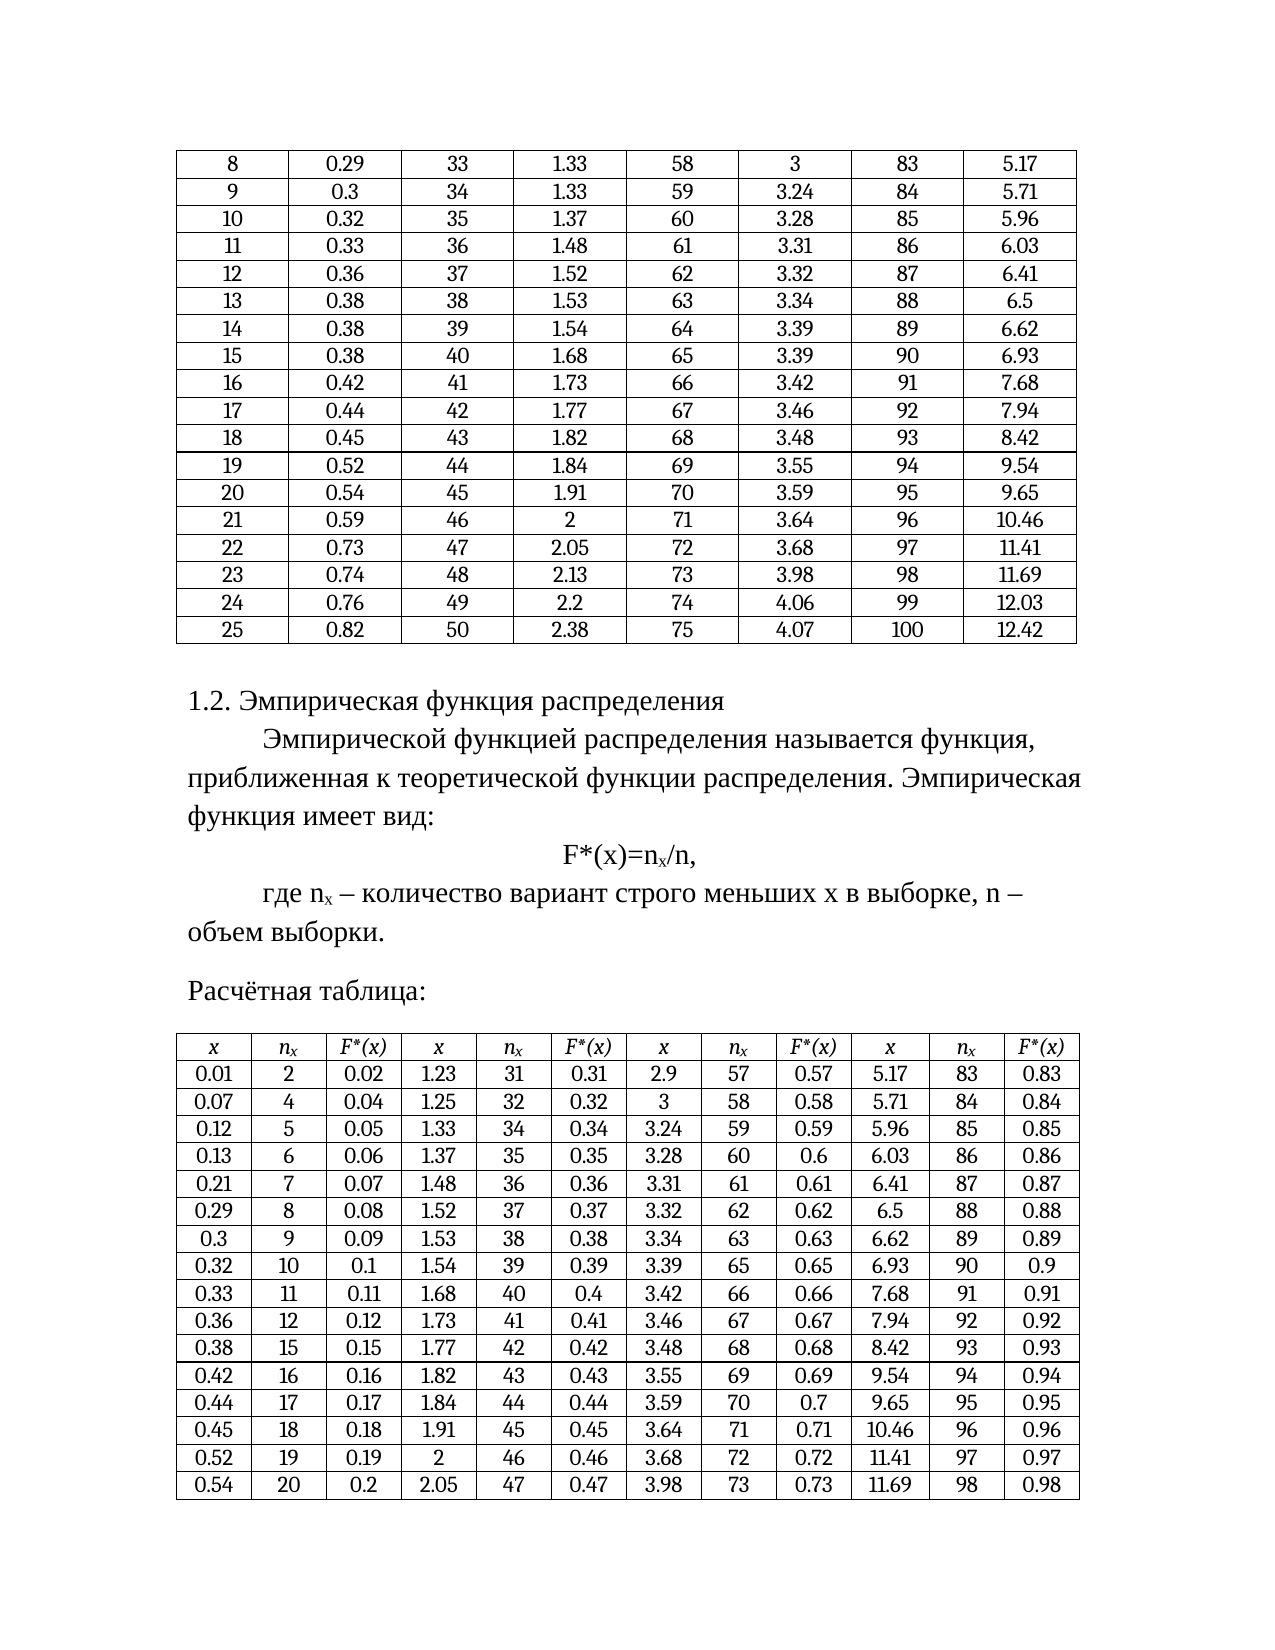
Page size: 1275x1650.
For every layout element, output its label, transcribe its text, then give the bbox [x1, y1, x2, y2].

table_cell 0.16 [327, 1363, 401, 1389]
table_cell 0.04 [327, 1089, 401, 1115]
table_cell 93 [930, 1335, 1004, 1361]
table_cell 0.06 [327, 1143, 401, 1170]
table_cell 36 [477, 1171, 551, 1197]
table_cell 59 [702, 1116, 776, 1142]
table_cell 0.93 [1005, 1335, 1079, 1361]
table_cell 0.2 [327, 1472, 401, 1498]
table_cell 60 [627, 206, 738, 232]
table_cell 100 [852, 617, 963, 643]
table_cell 98 [852, 562, 963, 588]
table_cell 3.39 [739, 315, 851, 342]
table_cell 64 [627, 315, 738, 342]
table_cell 0.38 [289, 288, 401, 314]
table_cell 3.31 [627, 1171, 701, 1197]
table_cell 0.45 [552, 1417, 626, 1444]
table_cell 3.68 [739, 535, 851, 561]
table_cell 1.33 [514, 179, 626, 205]
table_cell 3.59 [627, 1390, 701, 1416]
table_cell 1.37 [402, 1143, 476, 1170]
table_cell 22 [177, 535, 288, 561]
table_cell 0.71 [777, 1417, 851, 1444]
table_cell 6.41 [964, 261, 1076, 287]
table_cell 0.08 [327, 1198, 401, 1224]
table_cell 91 [930, 1280, 1004, 1307]
table_cell 19 [177, 453, 288, 479]
table_cell 97 [852, 535, 963, 561]
table_cell 20 [252, 1472, 326, 1498]
table_cell 1.33 [402, 1116, 476, 1142]
table_cell 0.41 [552, 1308, 626, 1334]
table_cell 1.53 [402, 1226, 476, 1252]
table_cell 96 [930, 1417, 1004, 1444]
table_cell 14 [177, 315, 288, 342]
table_cell 0.68 [777, 1335, 851, 1361]
table_cell 86 [930, 1143, 1004, 1170]
table_cell 0.38 [289, 343, 401, 369]
table_cell 61 [627, 233, 738, 259]
table_cell 6.5 [964, 288, 1076, 314]
table_cell 0.02 [327, 1061, 401, 1087]
table_cell 6.41 [852, 1171, 929, 1197]
table_cell 0.69 [777, 1363, 851, 1389]
table_cell 66 [702, 1280, 776, 1307]
table_cell 0.84 [1005, 1089, 1079, 1115]
table_cell 0.05 [327, 1116, 401, 1142]
table_cell 8 [177, 151, 288, 177]
table_cell 0.45 [177, 1417, 251, 1444]
table_cell 73 [627, 562, 738, 588]
table_cell 23 [177, 562, 288, 588]
table_header F*(x) [552, 1034, 626, 1060]
table_cell 0.32 [177, 1253, 251, 1279]
table_cell 0.42 [177, 1363, 251, 1389]
table_cell 59 [627, 179, 738, 205]
table_cell 69 [702, 1363, 776, 1389]
table_cell 49 [402, 589, 513, 616]
table_cell 34 [402, 179, 513, 205]
table_cell 19 [252, 1445, 326, 1471]
table_header F*(x) [777, 1034, 851, 1060]
table_cell 3.59 [739, 480, 851, 506]
table_cell 0.29 [289, 151, 401, 177]
table_cell 0.92 [1005, 1308, 1079, 1334]
table_cell 88 [852, 288, 963, 314]
text Расчётная таблица: [187, 973, 1087, 1007]
table_cell 68 [627, 425, 738, 451]
table_cell 3.34 [739, 288, 851, 314]
table_cell 0.31 [552, 1061, 626, 1087]
table_cell 7 [252, 1171, 326, 1197]
table_cell 0.01 [177, 1061, 251, 1087]
table_cell 3.55 [627, 1363, 701, 1389]
table_cell 95 [930, 1390, 1004, 1416]
table_cell 88 [930, 1198, 1004, 1224]
table_cell 84 [852, 179, 963, 205]
table_cell 31 [477, 1061, 551, 1087]
table_cell 1.82 [402, 1363, 476, 1389]
table_cell 0.86 [1005, 1143, 1079, 1170]
table_cell 0.38 [552, 1226, 626, 1252]
table_cell 3.39 [739, 343, 851, 369]
table_cell 0.4 [552, 1280, 626, 1307]
table_cell 1.23 [402, 1061, 476, 1087]
table_cell 12 [252, 1308, 326, 1334]
table_header F*(x) [1005, 1034, 1079, 1060]
table_cell 41 [402, 370, 513, 397]
table_cell 1.84 [514, 453, 626, 479]
table_cell 86 [852, 233, 963, 259]
table_cell 0.44 [289, 398, 401, 424]
table_cell 0.44 [177, 1390, 251, 1416]
table_cell 0.1 [327, 1253, 401, 1279]
table_cell 0.39 [552, 1253, 626, 1279]
table_cell 45 [402, 480, 513, 506]
table_cell 83 [852, 151, 963, 177]
table_cell 0.97 [1005, 1445, 1079, 1471]
table_cell 57 [702, 1061, 776, 1087]
table_cell 85 [852, 206, 963, 232]
table_cell 91 [852, 370, 963, 397]
table_cell 0.74 [289, 562, 401, 588]
table_cell 72 [627, 535, 738, 561]
table_cell 71 [702, 1417, 776, 1444]
table_cell 6.03 [852, 1143, 929, 1170]
table_cell 0.32 [289, 206, 401, 232]
table_cell 4.07 [739, 617, 851, 643]
table_cell 1.73 [514, 370, 626, 397]
table_cell 3.32 [739, 261, 851, 287]
table_cell 39 [477, 1253, 551, 1279]
table_cell 96 [852, 507, 963, 533]
table_cell 0.82 [289, 617, 401, 643]
table_cell 44 [402, 453, 513, 479]
table_cell 43 [402, 425, 513, 451]
table_cell 8.42 [964, 425, 1076, 451]
table_cell 61 [702, 1171, 776, 1197]
table_cell 0.6 [777, 1143, 851, 1170]
table_cell 11.41 [852, 1445, 929, 1471]
table_cell 9.65 [964, 480, 1076, 506]
table_cell 18 [177, 425, 288, 451]
table_cell 9 [177, 179, 288, 205]
table_cell 50 [402, 617, 513, 643]
table_cell 1.48 [514, 233, 626, 259]
table_cell 71 [627, 507, 738, 533]
table_cell 0.42 [289, 370, 401, 397]
table_cell 8.42 [852, 1335, 929, 1361]
table_cell 1.73 [402, 1308, 476, 1334]
table_cell 5.17 [852, 1061, 929, 1087]
table_cell 38 [477, 1226, 551, 1252]
table_cell 36 [402, 233, 513, 259]
table_cell 3.55 [739, 453, 851, 479]
table_cell 1.68 [402, 1280, 476, 1307]
table_cell 2.05 [514, 535, 626, 561]
table_cell 11 [252, 1280, 326, 1307]
table_header nₓ [702, 1034, 776, 1060]
table_cell 0.07 [327, 1171, 401, 1197]
table_cell 97 [930, 1445, 1004, 1471]
table_cell 94 [930, 1363, 1004, 1389]
table_header x [627, 1034, 701, 1060]
table_cell 3.64 [739, 507, 851, 533]
table_cell 58 [702, 1089, 776, 1115]
table_cell 3.24 [627, 1116, 701, 1142]
table_cell 85 [930, 1116, 1004, 1142]
table_cell 11.69 [852, 1472, 929, 1498]
table_cell 0.88 [1005, 1198, 1079, 1224]
table_cell 84 [930, 1089, 1004, 1115]
table_cell 67 [627, 398, 738, 424]
table_cell 7.68 [964, 370, 1076, 397]
table_cell 0.33 [289, 233, 401, 259]
table_cell 94 [852, 453, 963, 479]
table_cell 0.21 [177, 1171, 251, 1197]
table_cell 3.31 [739, 233, 851, 259]
table_cell 0.65 [777, 1253, 851, 1279]
table_cell 0.73 [289, 535, 401, 561]
table_cell 0.3 [177, 1226, 251, 1252]
table_cell 0.73 [777, 1472, 851, 1498]
table_cell 1.48 [402, 1171, 476, 1197]
table_header F*(x) [327, 1034, 401, 1060]
table_cell 35 [402, 206, 513, 232]
table_cell 1.82 [514, 425, 626, 451]
table_cell 0.38 [177, 1335, 251, 1361]
table_cell 2.05 [402, 1472, 476, 1498]
table_cell 67 [702, 1308, 776, 1334]
table_cell 0.18 [327, 1417, 401, 1444]
table_cell 0.83 [1005, 1061, 1079, 1087]
table_cell 42 [477, 1335, 551, 1361]
table_cell 9 [252, 1226, 326, 1252]
text 1.2. Эмпирическая функция распределения Эмпирической функцией распределения называется функция, приближенная к теоретической функции распределения. Эмпирическая функция имеет вид: F*(x)=nₓ/n, где nₓ – количество вариант строго меньших x в выборке, n – объем выборки. [187, 644, 1087, 947]
table_cell 43 [477, 1363, 551, 1389]
table_cell 3.34 [627, 1226, 701, 1252]
table_cell 16 [252, 1363, 326, 1389]
table_cell 58 [627, 151, 738, 177]
table_cell 63 [702, 1226, 776, 1252]
table_cell 0.32 [552, 1089, 626, 1115]
table_cell 47 [402, 535, 513, 561]
table_cell 17 [252, 1390, 326, 1416]
table_cell 3.32 [627, 1198, 701, 1224]
table_cell 0.34 [552, 1116, 626, 1142]
table_cell 0.59 [289, 507, 401, 533]
table_cell 16 [177, 370, 288, 397]
table_cell 0.42 [552, 1335, 626, 1361]
table_cell 40 [477, 1280, 551, 1307]
table_cell 89 [930, 1226, 1004, 1252]
table_cell 6.62 [964, 315, 1076, 342]
table_cell 0.98 [1005, 1472, 1079, 1498]
table_cell 0.07 [177, 1089, 251, 1115]
table_cell 0.12 [177, 1116, 251, 1142]
table_cell 24 [177, 589, 288, 616]
table_cell 0.58 [777, 1089, 851, 1115]
table_cell 70 [702, 1390, 776, 1416]
table_cell 99 [852, 589, 963, 616]
table_cell 4 [252, 1089, 326, 1115]
table_header nₓ [252, 1034, 326, 1060]
table_cell 2 [402, 1445, 476, 1471]
table_cell 62 [627, 261, 738, 287]
table_cell 63 [627, 288, 738, 314]
table_cell 1.77 [514, 398, 626, 424]
table_cell 98 [930, 1472, 1004, 1498]
table_cell 0.67 [777, 1308, 851, 1334]
table_cell 0.89 [1005, 1226, 1079, 1252]
table_cell 3.46 [627, 1308, 701, 1334]
table_header x [177, 1034, 251, 1060]
table_cell 45 [477, 1417, 551, 1444]
table_cell 17 [177, 398, 288, 424]
table_cell 21 [177, 507, 288, 533]
table_cell 3.28 [739, 206, 851, 232]
table_cell 40 [402, 343, 513, 369]
table_cell 0.96 [1005, 1417, 1079, 1444]
table_cell 92 [852, 398, 963, 424]
table_cell 68 [702, 1335, 776, 1361]
table_cell 2 [514, 507, 626, 533]
table_cell 3.42 [627, 1280, 701, 1307]
table_cell 3.42 [739, 370, 851, 397]
table_cell 3.98 [627, 1472, 701, 1498]
table_cell 0.52 [177, 1445, 251, 1471]
table_cell 6.93 [964, 343, 1076, 369]
table_cell 10 [177, 206, 288, 232]
table_cell 1.52 [402, 1198, 476, 1224]
table_cell 2.38 [514, 617, 626, 643]
table_cell 46 [477, 1445, 551, 1471]
table_cell 1.91 [402, 1417, 476, 1444]
table_cell 0.36 [552, 1171, 626, 1197]
table_cell 5.96 [852, 1116, 929, 1142]
table_cell 0.72 [777, 1445, 851, 1471]
table_cell 0.17 [327, 1390, 401, 1416]
table_cell 89 [852, 315, 963, 342]
table_cell 74 [627, 589, 738, 616]
table_cell 33 [402, 151, 513, 177]
table_cell 0.29 [177, 1198, 251, 1224]
table_cell 1.77 [402, 1335, 476, 1361]
table_cell 0.11 [327, 1280, 401, 1307]
table_cell 37 [402, 261, 513, 287]
table_cell 0.91 [1005, 1280, 1079, 1307]
table_cell 75 [627, 617, 738, 643]
table_cell 3.24 [739, 179, 851, 205]
table_cell 6.93 [852, 1253, 929, 1279]
table_cell 1.53 [514, 288, 626, 314]
table_cell 12 [177, 261, 288, 287]
table_cell 0.09 [327, 1226, 401, 1252]
table_cell 2.9 [627, 1061, 701, 1087]
table_cell 1.84 [402, 1390, 476, 1416]
table_header nₓ [477, 1034, 551, 1060]
table_cell 1.25 [402, 1089, 476, 1115]
table_cell 0.61 [777, 1171, 851, 1197]
table_cell 34 [477, 1116, 551, 1142]
table_cell 62 [702, 1198, 776, 1224]
table_cell 0.38 [289, 315, 401, 342]
table_cell 37 [477, 1198, 551, 1224]
table_cell 18 [252, 1417, 326, 1444]
table_cell 1.68 [514, 343, 626, 369]
table_cell 3 [739, 151, 851, 177]
table_cell 95 [852, 480, 963, 506]
table_cell 0.54 [289, 480, 401, 506]
table_cell 32 [477, 1089, 551, 1115]
table_cell 3.64 [627, 1417, 701, 1444]
table_cell 15 [252, 1335, 326, 1361]
table_cell 72 [702, 1445, 776, 1471]
table_cell 5 [252, 1116, 326, 1142]
table_cell 5.96 [964, 206, 1076, 232]
table_cell 0.47 [552, 1472, 626, 1498]
table_cell 0.33 [177, 1280, 251, 1307]
table_cell 0.54 [177, 1472, 251, 1498]
table_cell 5.71 [852, 1089, 929, 1115]
table_cell 6.5 [852, 1198, 929, 1224]
table_cell 0.36 [289, 261, 401, 287]
table_cell 38 [402, 288, 513, 314]
table_cell 65 [702, 1253, 776, 1279]
table_cell 35 [477, 1143, 551, 1170]
table_cell 0.46 [552, 1445, 626, 1471]
table_cell 25 [177, 617, 288, 643]
table_cell 12.42 [964, 617, 1076, 643]
table_cell 66 [627, 370, 738, 397]
table_cell 6.03 [964, 233, 1076, 259]
table_cell 3 [627, 1089, 701, 1115]
table_cell 0.36 [177, 1308, 251, 1334]
table_cell 3.98 [739, 562, 851, 588]
table_cell 39 [402, 315, 513, 342]
table_cell 3.48 [627, 1335, 701, 1361]
table_cell 13 [177, 288, 288, 314]
table_cell 7.68 [852, 1280, 929, 1307]
table_cell 3.68 [627, 1445, 701, 1471]
table_cell 3.39 [627, 1253, 701, 1279]
table_cell 0.62 [777, 1198, 851, 1224]
table_cell 44 [477, 1390, 551, 1416]
table_cell 0.52 [289, 453, 401, 479]
table_cell 73 [702, 1472, 776, 1498]
table_cell 46 [402, 507, 513, 533]
table_cell 11 [177, 233, 288, 259]
table_header x [402, 1034, 476, 1060]
table_cell 0.59 [777, 1116, 851, 1142]
table_cell 0.76 [289, 589, 401, 616]
table_cell 41 [477, 1308, 551, 1334]
table_cell 47 [477, 1472, 551, 1498]
table_cell 8 [252, 1198, 326, 1224]
table_cell 5.17 [964, 151, 1076, 177]
table_cell 0.57 [777, 1061, 851, 1087]
table_cell 0.12 [327, 1308, 401, 1334]
table_cell 0.15 [327, 1335, 401, 1361]
table_cell 0.85 [1005, 1116, 1079, 1142]
table_cell 93 [852, 425, 963, 451]
table_cell 90 [852, 343, 963, 369]
table_cell 2 [252, 1061, 326, 1087]
table_cell 0.9 [1005, 1253, 1079, 1279]
table_cell 0.94 [1005, 1363, 1079, 1389]
table_cell 9.65 [852, 1390, 929, 1416]
table_cell 1.54 [514, 315, 626, 342]
table_cell 0.7 [777, 1390, 851, 1416]
table_cell 15 [177, 343, 288, 369]
table_cell 87 [852, 261, 963, 287]
table_cell 9.54 [964, 453, 1076, 479]
table_cell 1.54 [402, 1253, 476, 1279]
table_cell 1.91 [514, 480, 626, 506]
table_cell 10.46 [852, 1417, 929, 1444]
table_cell 10.46 [964, 507, 1076, 533]
table_cell 0.3 [289, 179, 401, 205]
table_cell 0.37 [552, 1198, 626, 1224]
table_header x [852, 1034, 929, 1060]
table_cell 90 [930, 1253, 1004, 1279]
table_cell 1.37 [514, 206, 626, 232]
table_cell 0.66 [777, 1280, 851, 1307]
table_cell 11.69 [964, 562, 1076, 588]
table_cell 7.94 [852, 1308, 929, 1334]
table_cell 12.03 [964, 589, 1076, 616]
table_cell 0.87 [1005, 1171, 1079, 1197]
table_cell 6.62 [852, 1226, 929, 1252]
table_cell 4.06 [739, 589, 851, 616]
table_cell 0.45 [289, 425, 401, 451]
table_cell 92 [930, 1308, 1004, 1334]
table_cell 9.54 [852, 1363, 929, 1389]
table_cell 2.2 [514, 589, 626, 616]
table_cell 1.33 [514, 151, 626, 177]
table_cell 10 [252, 1253, 326, 1279]
table_cell 5.71 [964, 179, 1076, 205]
table_header nₓ [930, 1034, 1004, 1060]
table_cell 0.19 [327, 1445, 401, 1471]
table_cell 69 [627, 453, 738, 479]
table_cell 6 [252, 1143, 326, 1170]
table_cell 3.46 [739, 398, 851, 424]
table_cell 70 [627, 480, 738, 506]
table_cell 0.13 [177, 1143, 251, 1170]
table_cell 3.28 [627, 1143, 701, 1170]
table_cell 20 [177, 480, 288, 506]
table_cell 11.41 [964, 535, 1076, 561]
table_cell 65 [627, 343, 738, 369]
table_cell 3.48 [739, 425, 851, 451]
table_cell 42 [402, 398, 513, 424]
table_cell 0.95 [1005, 1390, 1079, 1416]
table_cell 7.94 [964, 398, 1076, 424]
table_cell 60 [702, 1143, 776, 1170]
table_cell 2.13 [514, 562, 626, 588]
table_cell 1.52 [514, 261, 626, 287]
table_cell 83 [930, 1061, 1004, 1087]
table_cell 0.63 [777, 1226, 851, 1252]
table_cell 0.43 [552, 1363, 626, 1389]
table_cell 0.35 [552, 1143, 626, 1170]
table_cell 0.44 [552, 1390, 626, 1416]
table_cell 48 [402, 562, 513, 588]
table_cell 87 [930, 1171, 1004, 1197]
